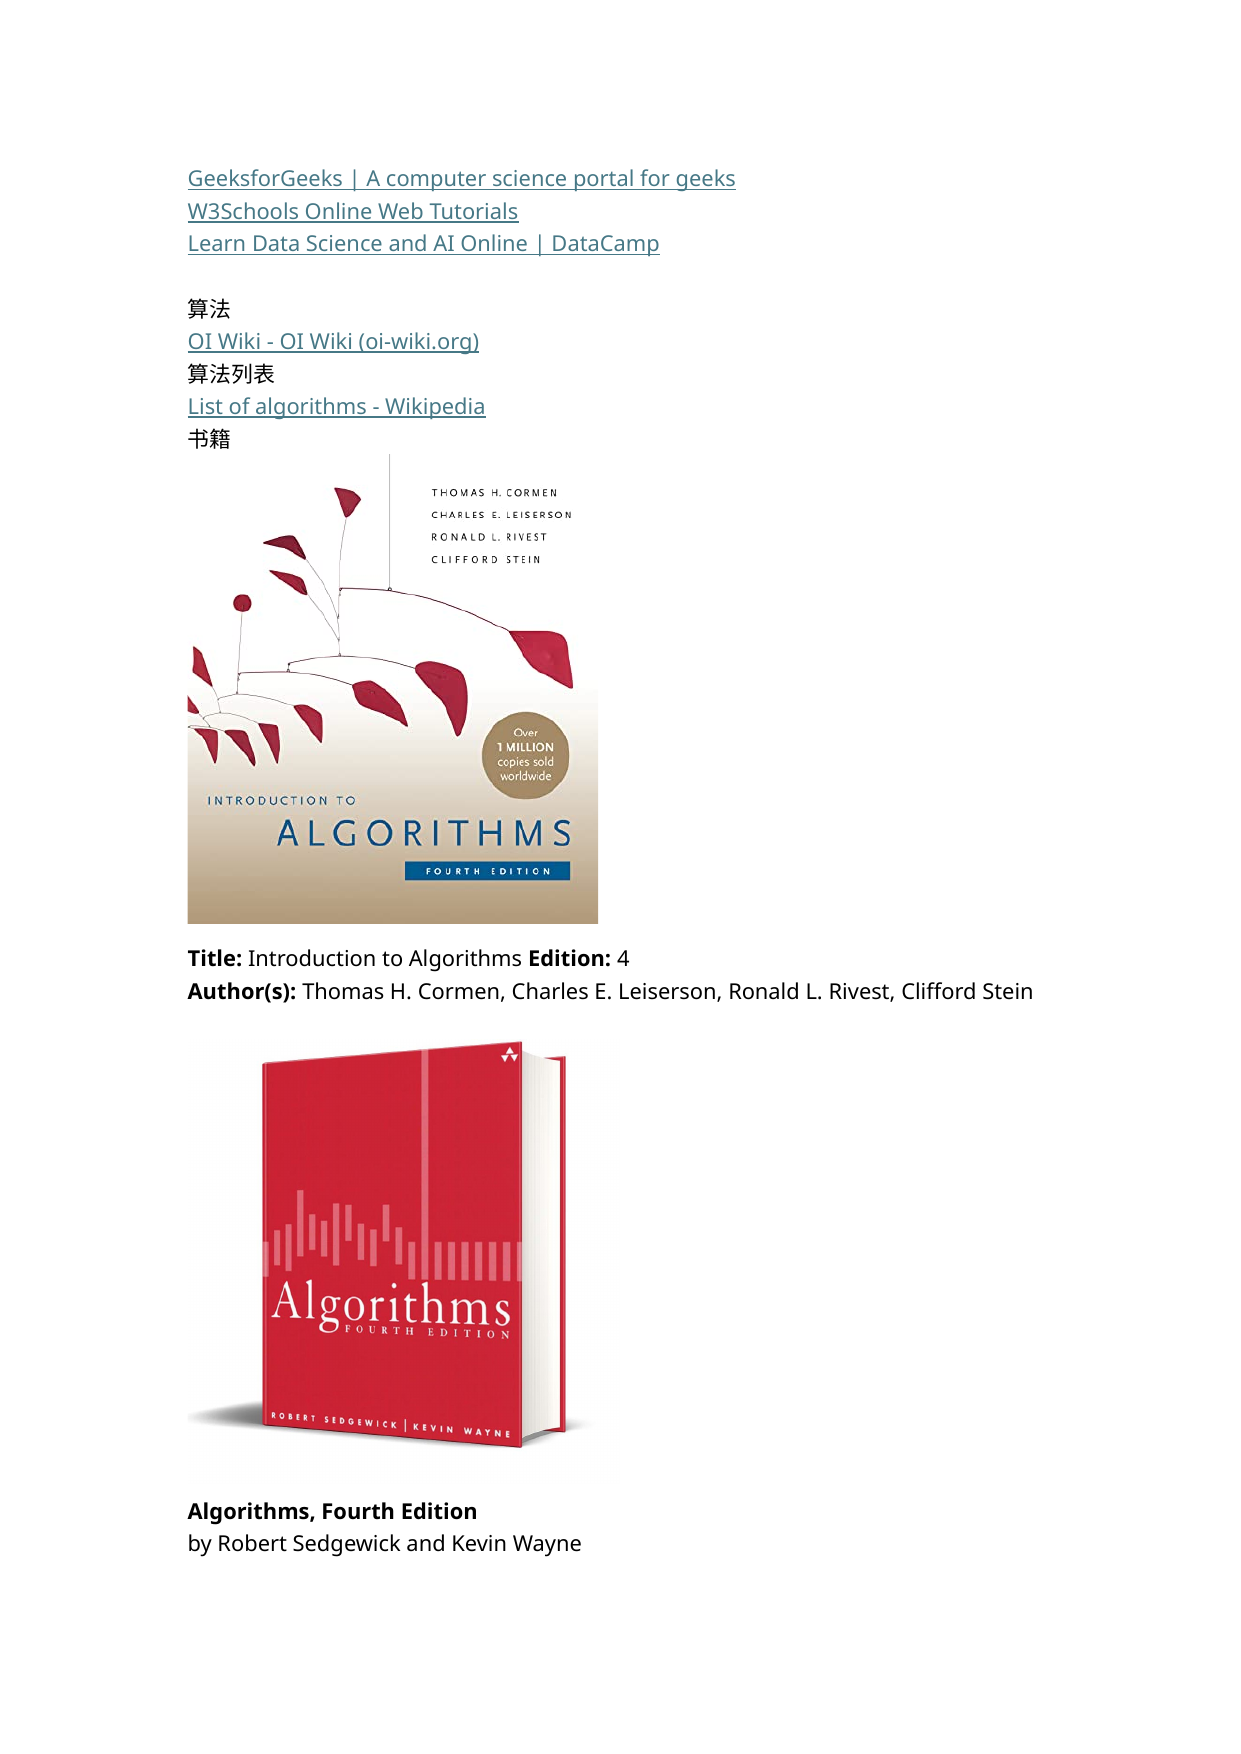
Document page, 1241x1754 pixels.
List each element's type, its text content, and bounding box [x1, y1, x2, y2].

text Author(s): Thomas H. Cormen, Charles E. Leiserson, Ronald L. Rivest, Clifford Stein [187, 974, 1053, 1007]
text OI Wiki - OI Wiki (oi-wiki.org) [187, 324, 1053, 357]
text 算法列表 [187, 357, 1053, 389]
text GeeksforGeeks | A computer science portal for geeks [187, 162, 1053, 194]
text Learn Data Science and AI Online | DataCamp [187, 227, 1053, 259]
text W3Schools Online Web Tutorials [187, 194, 1053, 227]
picture [187, 1039, 620, 1484]
text 书籍 [187, 422, 1053, 454]
text Title: Introduction to Algorithms Edition: 4 [187, 942, 1053, 974]
picture [187, 454, 599, 924]
text List of algorithms - Wikipedia [187, 389, 1053, 422]
text by Robert Sedgewick and Kevin Wayne [187, 1527, 1053, 1559]
text 算法 [187, 292, 1053, 324]
